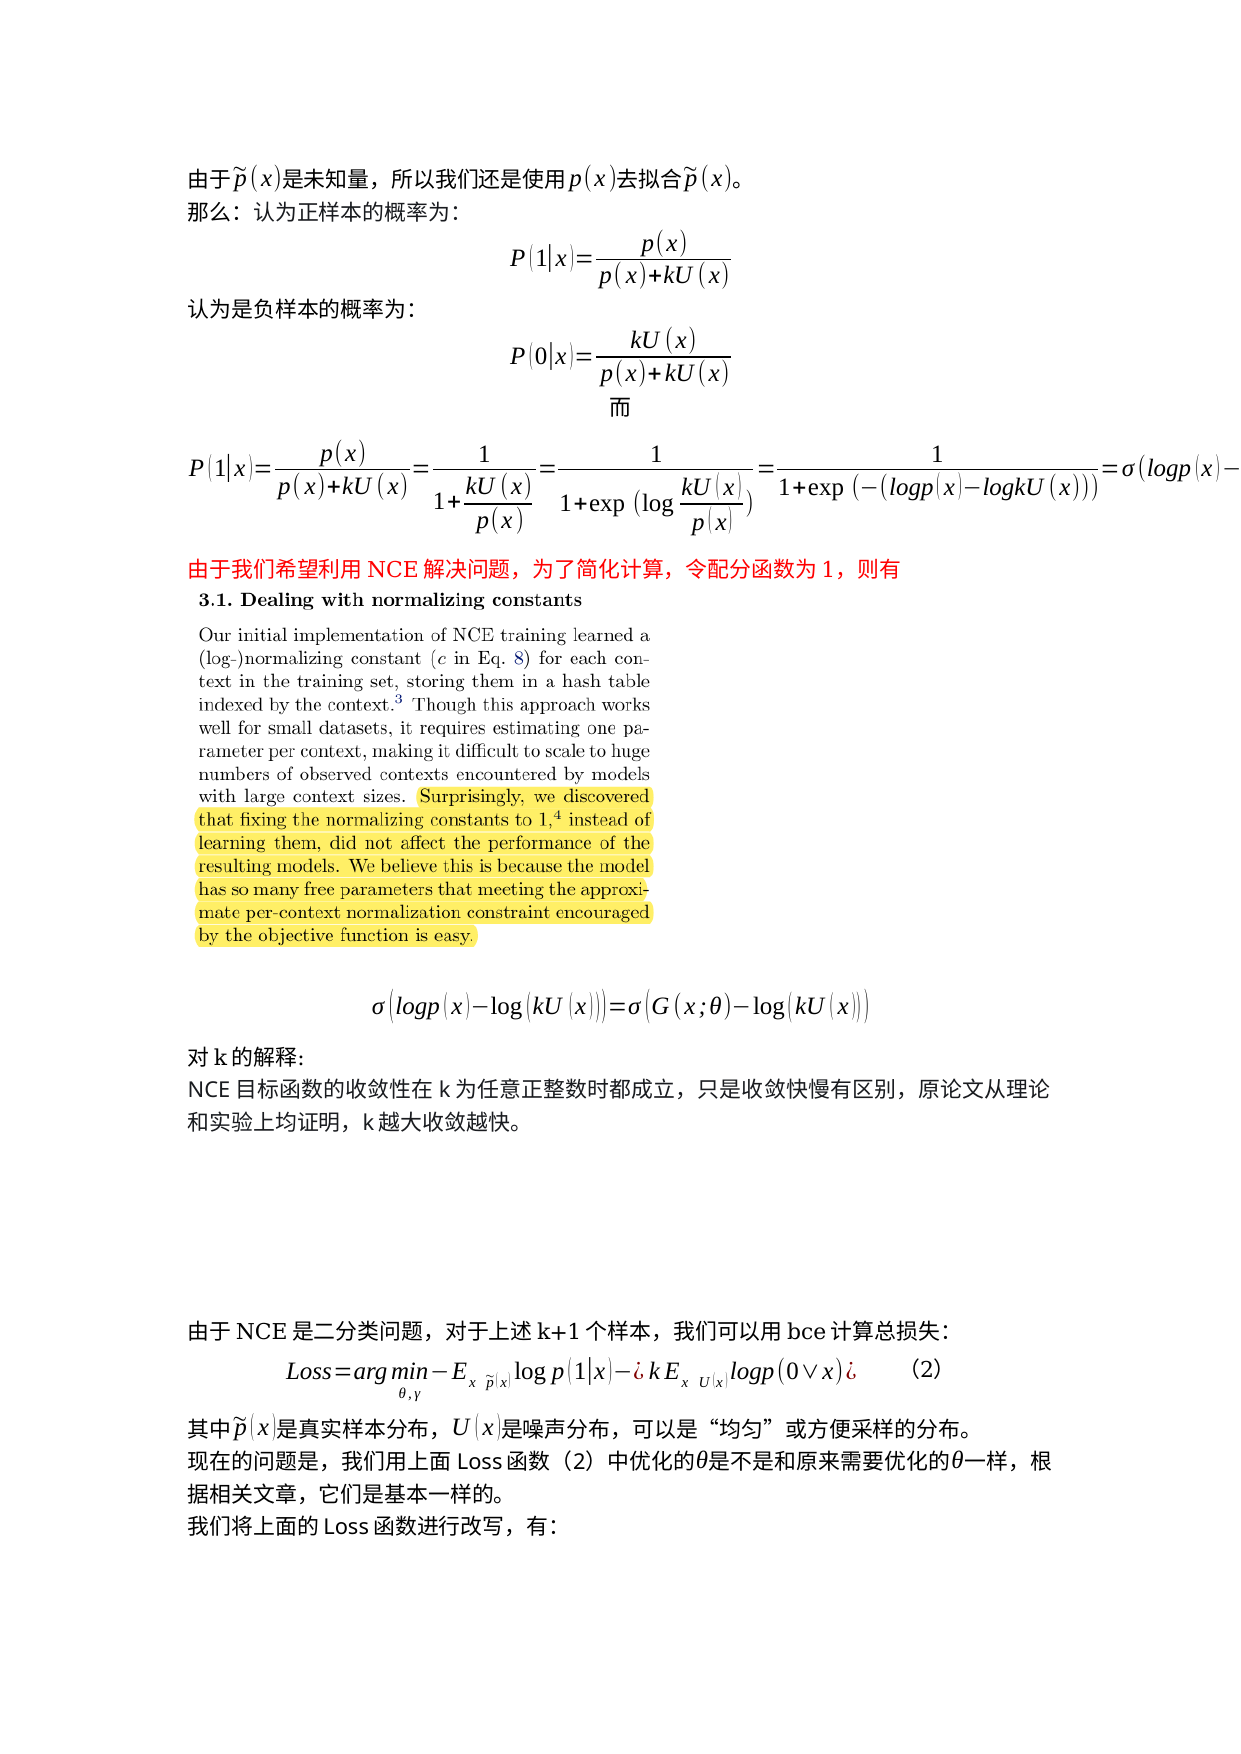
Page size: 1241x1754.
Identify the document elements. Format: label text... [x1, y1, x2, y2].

text 其中是真实样本分布，是噪声分布，可以是“均匀”或方便采样的分布。 [187, 1411, 1053, 1444]
text 而 [187, 389, 1053, 552]
text 对k的解释: [187, 1039, 1053, 1072]
text 由于NCE是二分类问题，对于上述k+1个样本，我们可以用bce计算总损失： [187, 1314, 1053, 1346]
text NCE目标函数的收敛性在k为任意正整数时都成立，只是收敛快慢有区别，原论文从理论和实验上均证明，k越大收敛越快。 [187, 1072, 1053, 1137]
picture [187, 584, 665, 952]
text （2） [187, 1346, 1053, 1411]
text 我们将上面的Loss函数进行改写，有： [187, 1509, 1053, 1541]
text 由于是未知量，所以我们还是使用去拟合。 [187, 162, 1053, 194]
text 由于我们希望利用NCE解决问题，为了简化计算，令配分函数为1，则有 [187, 552, 1053, 584]
text 那么：认为正样本的概率为： [187, 194, 1053, 227]
text 认为是负样本的概率为： [187, 292, 1053, 324]
text 现在的问题是，我们用上面Loss函数（2）中优化的是不是和原来需要优化的一样，根据相关文章，它们是基本一样的。 [187, 1444, 1053, 1509]
